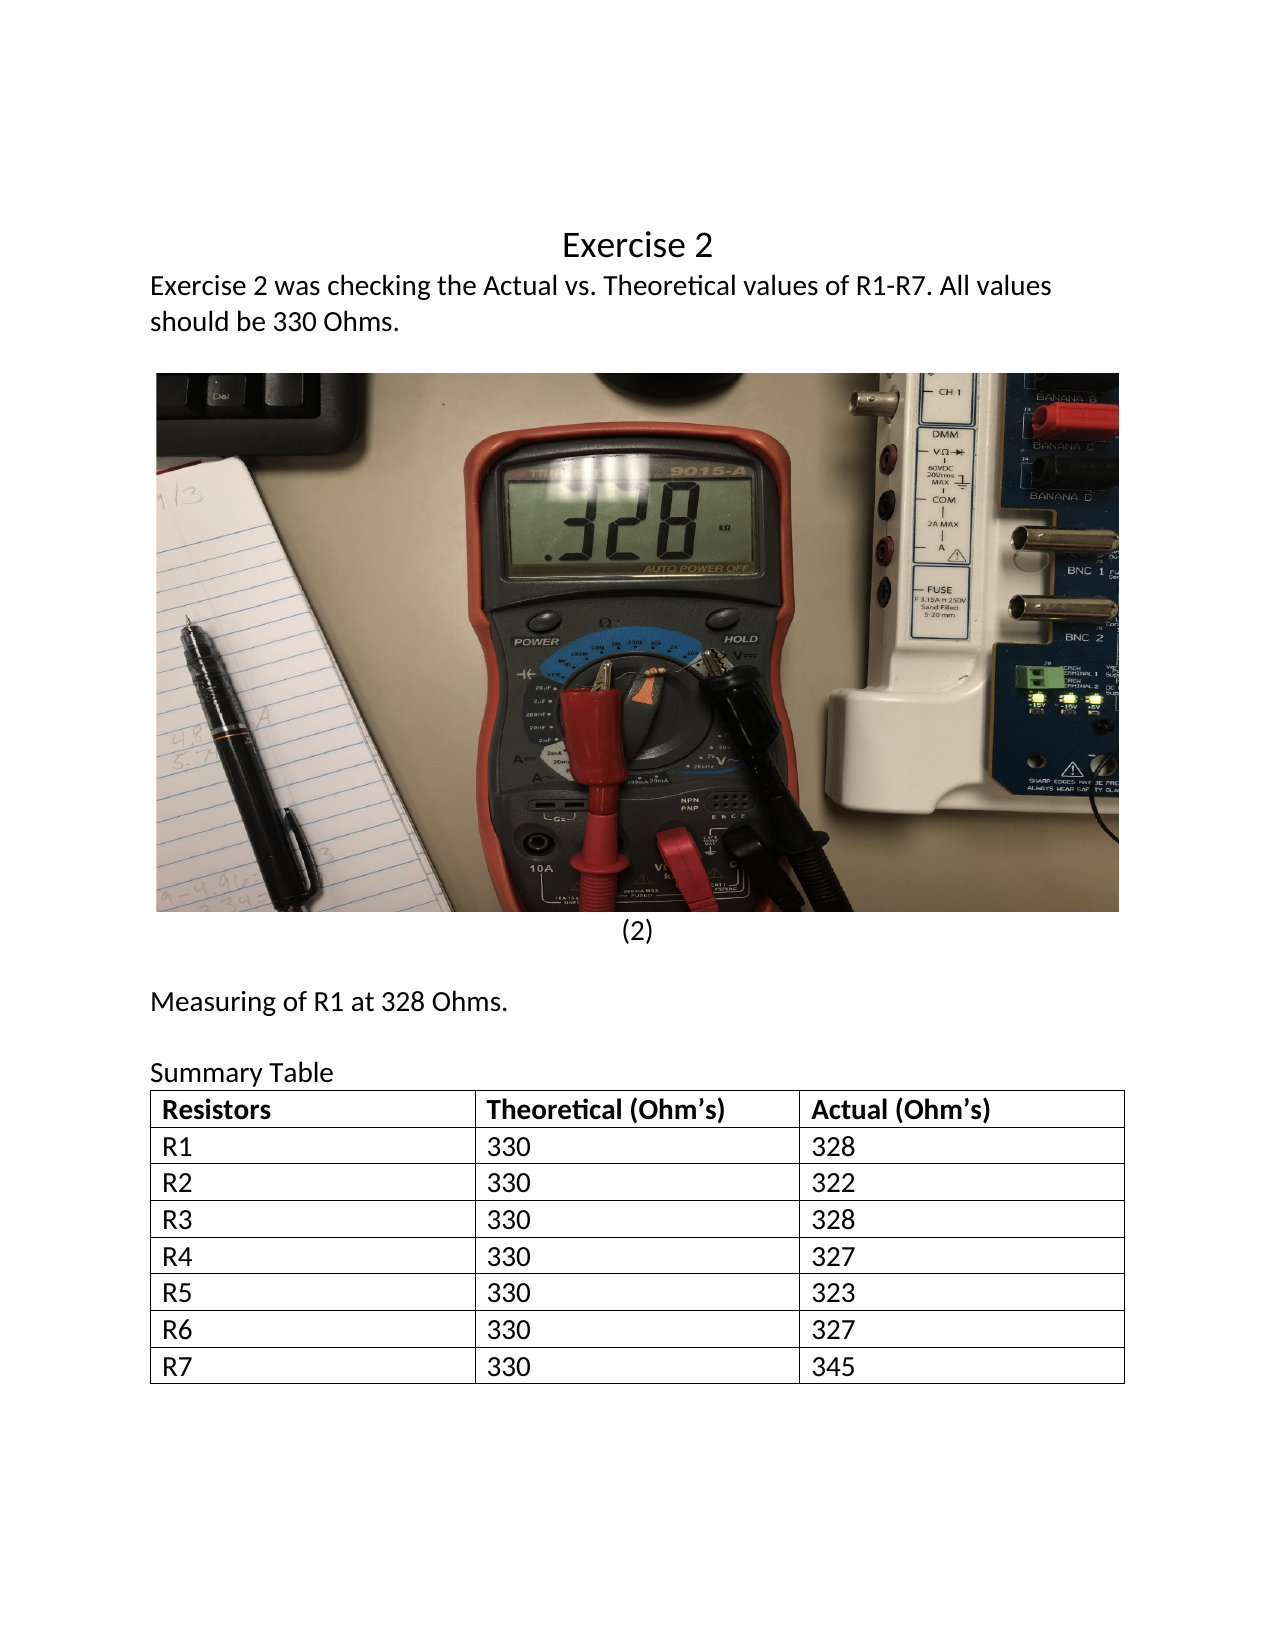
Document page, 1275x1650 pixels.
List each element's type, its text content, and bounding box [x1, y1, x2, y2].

table_cell 330 [476, 1311, 799, 1347]
text Measuring of R1 at 328 Ohms. [150, 983, 1125, 1019]
table_cell 328 [800, 1201, 1124, 1237]
text Exercise 2 was checking the Actual vs. Theoretical values of R1-R7. All values should be 330 Ohms. [150, 267, 1125, 338]
text Exercise 2 [150, 221, 1125, 267]
text (2) [150, 912, 1125, 947]
table_cell R4 [151, 1238, 475, 1273]
picture [156, 373, 1119, 912]
table_cell 330 [476, 1128, 799, 1163]
table_cell R2 [151, 1164, 475, 1200]
table_cell 330 [476, 1201, 799, 1237]
table_cell 327 [800, 1238, 1124, 1273]
table_cell 330 [476, 1348, 799, 1383]
table_cell R7 [151, 1348, 475, 1383]
table_cell R1 [151, 1128, 475, 1163]
table_header Resistors [151, 1091, 475, 1127]
table_cell 322 [800, 1164, 1124, 1200]
table_cell 330 [476, 1238, 799, 1273]
table_cell 345 [800, 1348, 1124, 1383]
table_header Actual (Ohm’s) [800, 1091, 1124, 1127]
table_cell 330 [476, 1164, 799, 1200]
table_cell R3 [151, 1201, 475, 1237]
table_header Theoretical (Ohm’s) [476, 1091, 799, 1127]
text Summary Table [150, 1054, 1125, 1090]
table_cell 328 [800, 1128, 1124, 1163]
table_cell 330 [476, 1274, 799, 1310]
table_cell 327 [800, 1311, 1124, 1347]
table_cell R6 [151, 1311, 475, 1347]
table_cell R5 [151, 1274, 475, 1310]
table_cell 323 [800, 1274, 1124, 1310]
